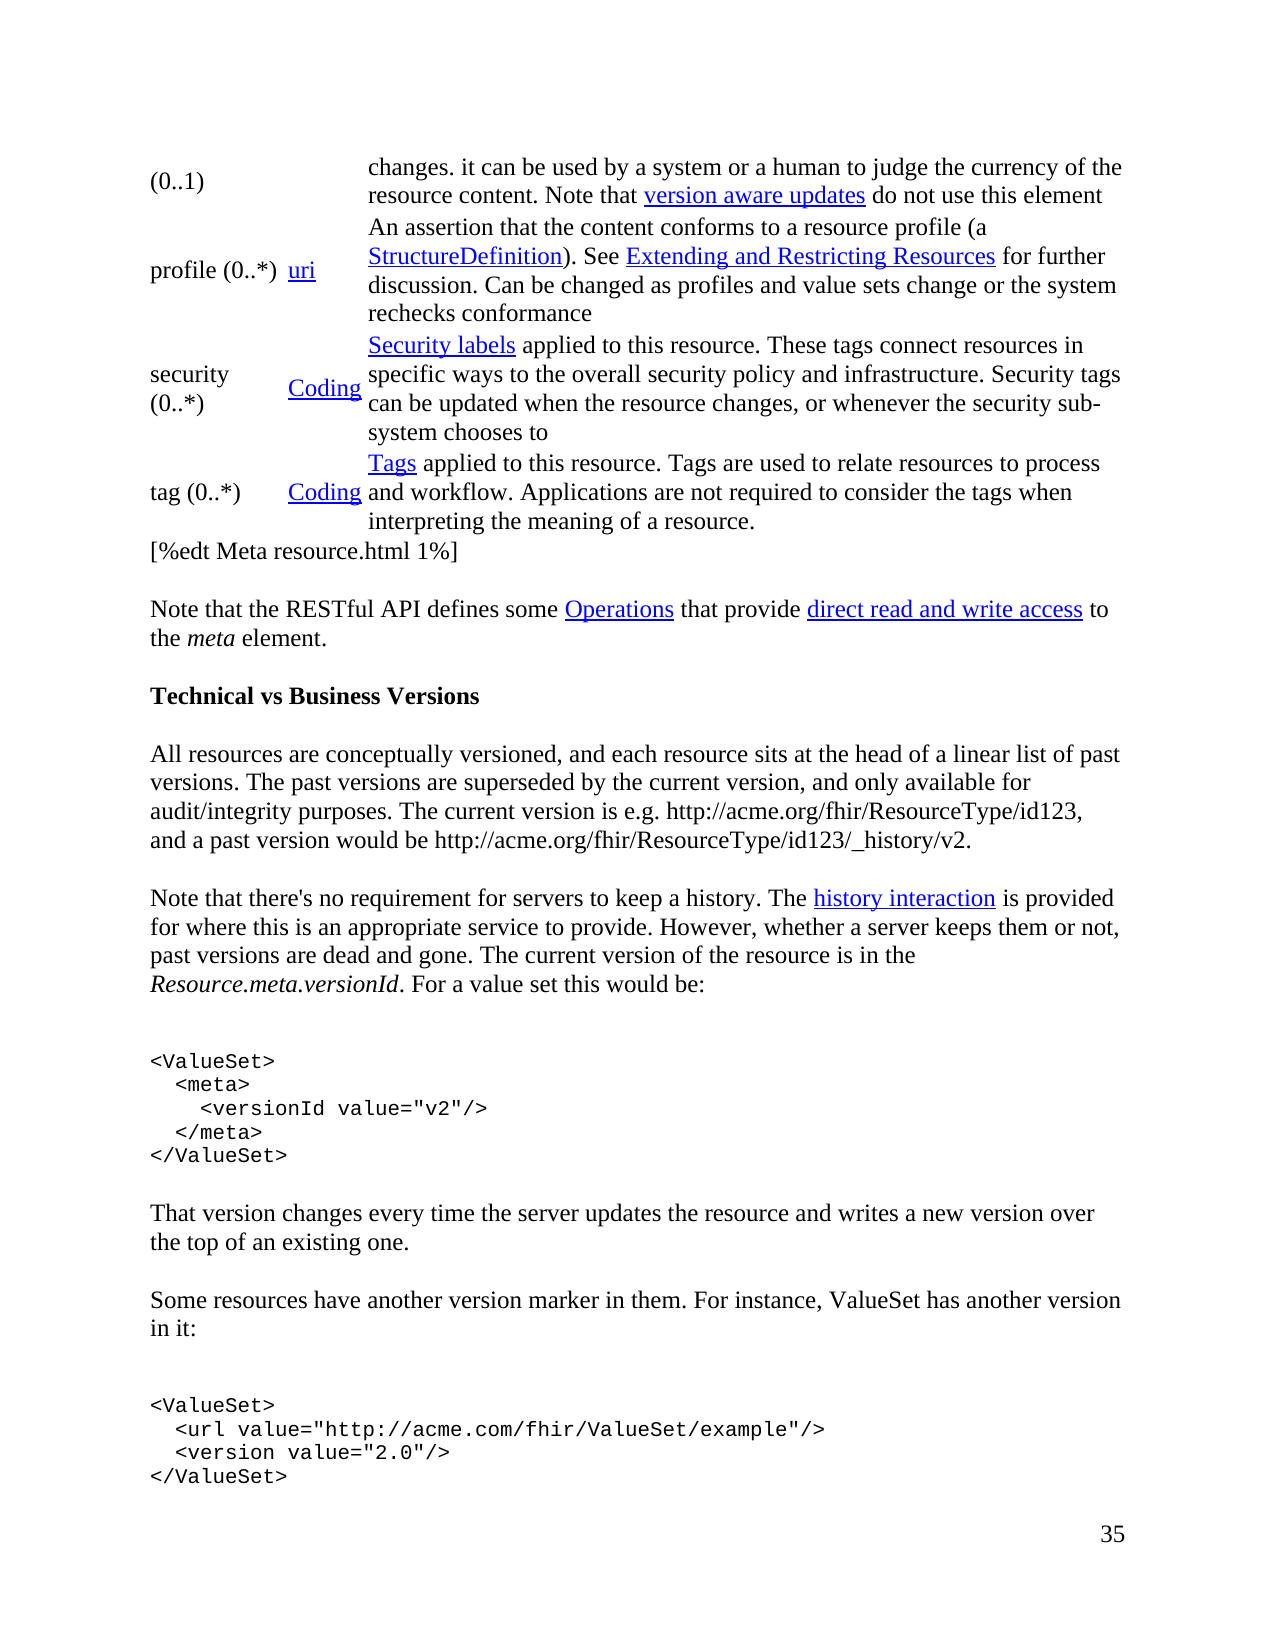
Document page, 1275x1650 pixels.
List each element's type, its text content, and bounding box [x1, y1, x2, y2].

text [%edt Meta resource.html 1%] [150, 536, 1125, 565]
text <versionId value="v2"/> [150, 1098, 1125, 1122]
text </ValueSet> [150, 1466, 1125, 1490]
text <ValueSet> [150, 1395, 1125, 1419]
text </ValueSet> [150, 1145, 1125, 1169]
text <url value="http://acme.com/fhir/ValueSet/example"/> [150, 1419, 1125, 1442]
text </meta> [150, 1122, 1125, 1145]
subtitle Technical vs Business Versions [150, 681, 1125, 709]
text Note that the RESTful API defines some Operations that provide direct read and write access to the meta element. [150, 594, 1125, 652]
text Some resources have another version marker in them. For instance, ValueSet has another version in it: [150, 1285, 1125, 1342]
text <meta> [150, 1074, 1125, 1098]
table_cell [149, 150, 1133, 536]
text <ValueSet> [150, 1051, 1125, 1074]
text <version value="2.0"/> [150, 1442, 1125, 1466]
text That version changes every time the server updates the resource and writes a new version over the top of an existing one. [150, 1198, 1125, 1256]
text All resources are conceptually versioned, and each resource sits at the head of a linear list of past versions. The past versions are superseded by the current version, and only available for audit/integrity purposes. The current version is e.g. http://acme.org/fhir/ResourceType/id123, and a past version would be http://acme.org/fhir/ResourceType/id123/_history/v2. [150, 739, 1125, 854]
text Note that there's no requirement for servers to keep a history. The history interaction is provided for where this is an appropriate service to provide. However, whether a server keeps them or not, past versions are dead and gone. The current version of the resource is in the Resource.meta.versionId. For a value set this would be: [150, 883, 1125, 998]
